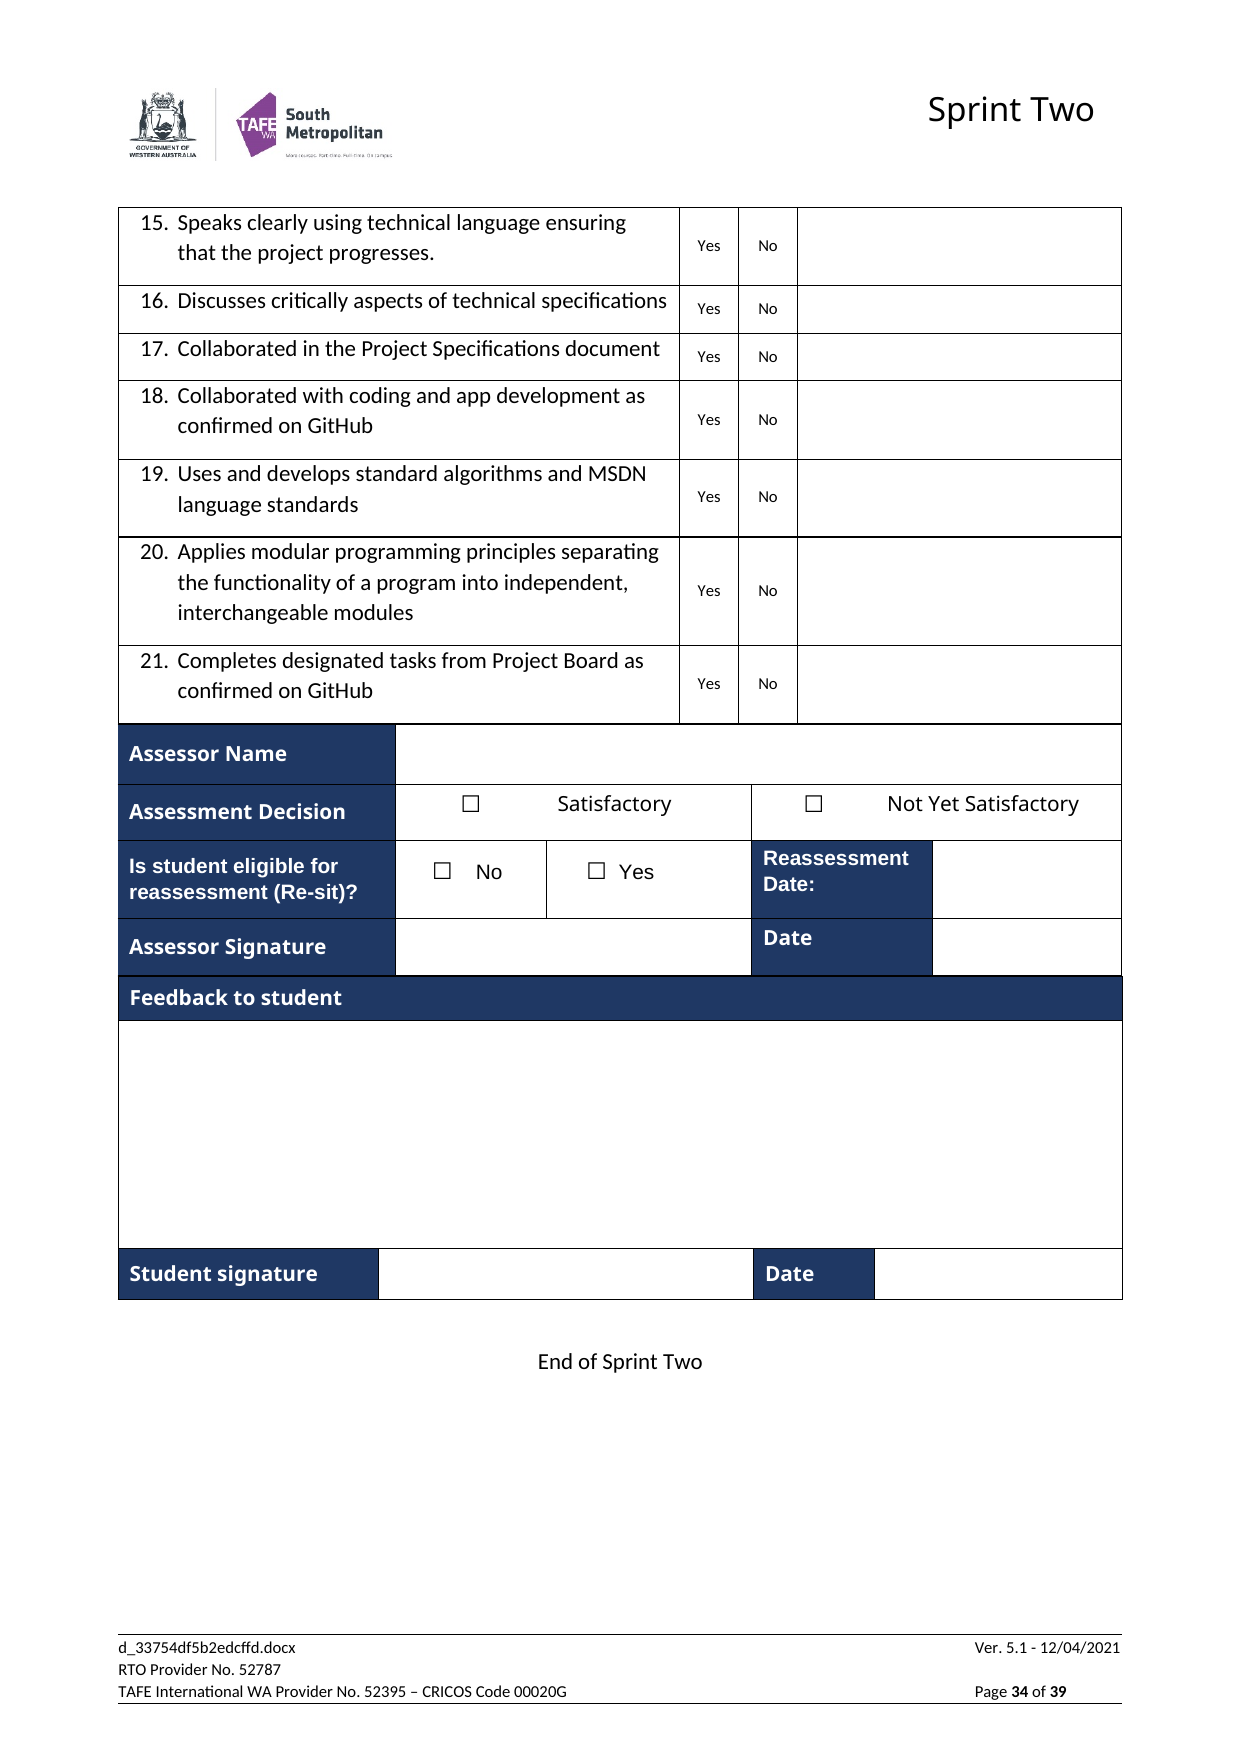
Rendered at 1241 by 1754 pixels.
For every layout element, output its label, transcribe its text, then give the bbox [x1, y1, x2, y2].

picture [129, 88, 393, 161]
table_cell Yes [680, 538, 738, 645]
table_cell [798, 460, 1121, 536]
table_cell No [739, 646, 797, 723]
table_cell No [739, 286, 797, 333]
table_cell [379, 1249, 753, 1299]
table_cell No [739, 460, 797, 536]
table_cell Date [752, 919, 932, 975]
table_cell [933, 841, 1121, 918]
table_cell [798, 538, 1121, 645]
table_cell Uses and develops standard algorithms and MSDN language standards [119, 460, 679, 536]
table_cell No [739, 381, 797, 458]
table_cell Not Yet Satisfactory [876, 785, 1121, 840]
table_cell Speaks clearly using technical language ensuring that the project progresses. [119, 208, 679, 285]
table_cell No [739, 208, 797, 285]
table_cell Yes [680, 334, 738, 380]
table_cell Student signature [119, 1249, 378, 1299]
table_cell Completes designated tasks from Project Board as confirmed on GitHub [119, 646, 679, 723]
table_cell [396, 919, 751, 975]
table_cell Yes [680, 460, 738, 536]
table_cell [875, 1249, 1122, 1299]
table_cell [798, 381, 1121, 458]
table_cell [798, 646, 1121, 723]
table_cell [933, 919, 1121, 975]
table_header Feedback to student [119, 977, 1122, 1020]
table_cell Applies modular programming principles separating the functionality of a program into independent, interchangeable modules [119, 538, 679, 645]
table_cell Reassessment Date: [752, 841, 932, 918]
table_cell Yes [680, 381, 738, 458]
table_cell Collaborated with coding and app development as confirmed on GitHub [119, 381, 679, 458]
table_cell No [396, 841, 546, 918]
table_cell [798, 208, 1121, 285]
table_cell No [739, 334, 797, 380]
table_cell [396, 785, 546, 840]
table_cell [798, 286, 1121, 333]
text End of Sprint Two [118, 1347, 1122, 1375]
table_cell Yes [680, 208, 738, 285]
table_cell Yes [680, 646, 738, 723]
table_cell Date [754, 1249, 874, 1299]
table_cell [798, 334, 1121, 380]
table_cell Collaborated in the Project Specifications document [119, 334, 679, 380]
table_cell Assessor Signature [118, 919, 395, 975]
table_header Assessor Name [118, 725, 395, 784]
table_cell [752, 785, 876, 840]
table_cell Yes [680, 286, 738, 333]
table_header [396, 725, 1121, 784]
table_cell No [739, 538, 797, 645]
table_cell Is student eligible for reassessment (Re-sit)? [118, 841, 395, 918]
table_cell Satisfactory [546, 785, 751, 840]
table_cell Discusses critically aspects of technical specifications [119, 286, 679, 333]
table_cell [119, 1021, 1122, 1248]
table_cell Assessment Decision [118, 785, 395, 840]
table_cell Yes [547, 841, 751, 918]
